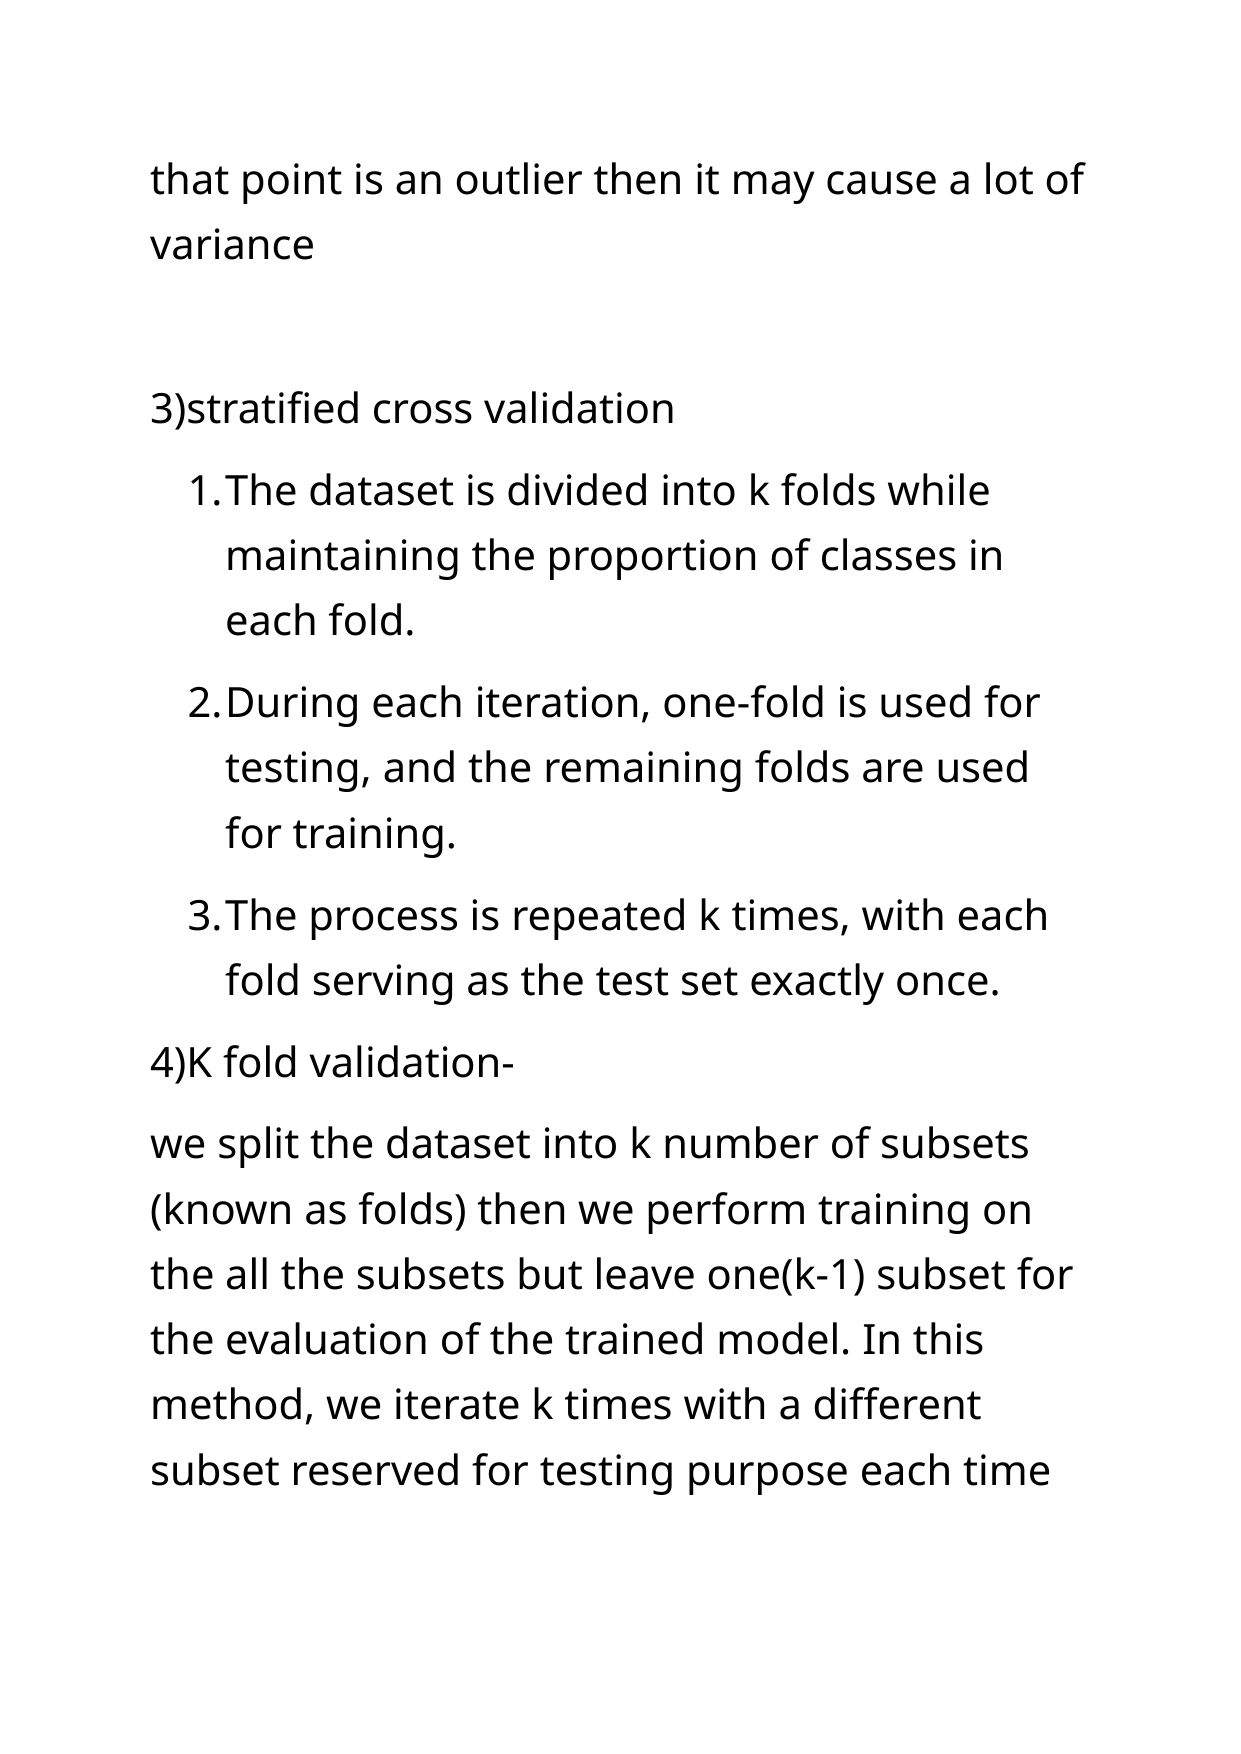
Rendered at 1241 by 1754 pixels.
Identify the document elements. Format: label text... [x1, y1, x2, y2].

text 4)K fold validation- [150, 1032, 1090, 1089]
list The dataset is divided into k folds while maintaining the proportion of classes in each fold. [187, 461, 1090, 648]
text 3)stratified cross validation [150, 379, 1090, 436]
list During each iteration, one-fold is used for testing, and the remaining folds are used for training. [187, 673, 1090, 860]
list The process is repeated k times, with each fold serving as the test set exactly once. [187, 885, 1090, 1007]
text we split the dataset into k number of subsets (known as folds) then we perform training on the all the subsets but leave one(k-1) subset for the evaluation of the trained model. In this method, we iterate k times with a different subset reserved for testing purpose each time [150, 1114, 1090, 1497]
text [150, 150, 1090, 272]
